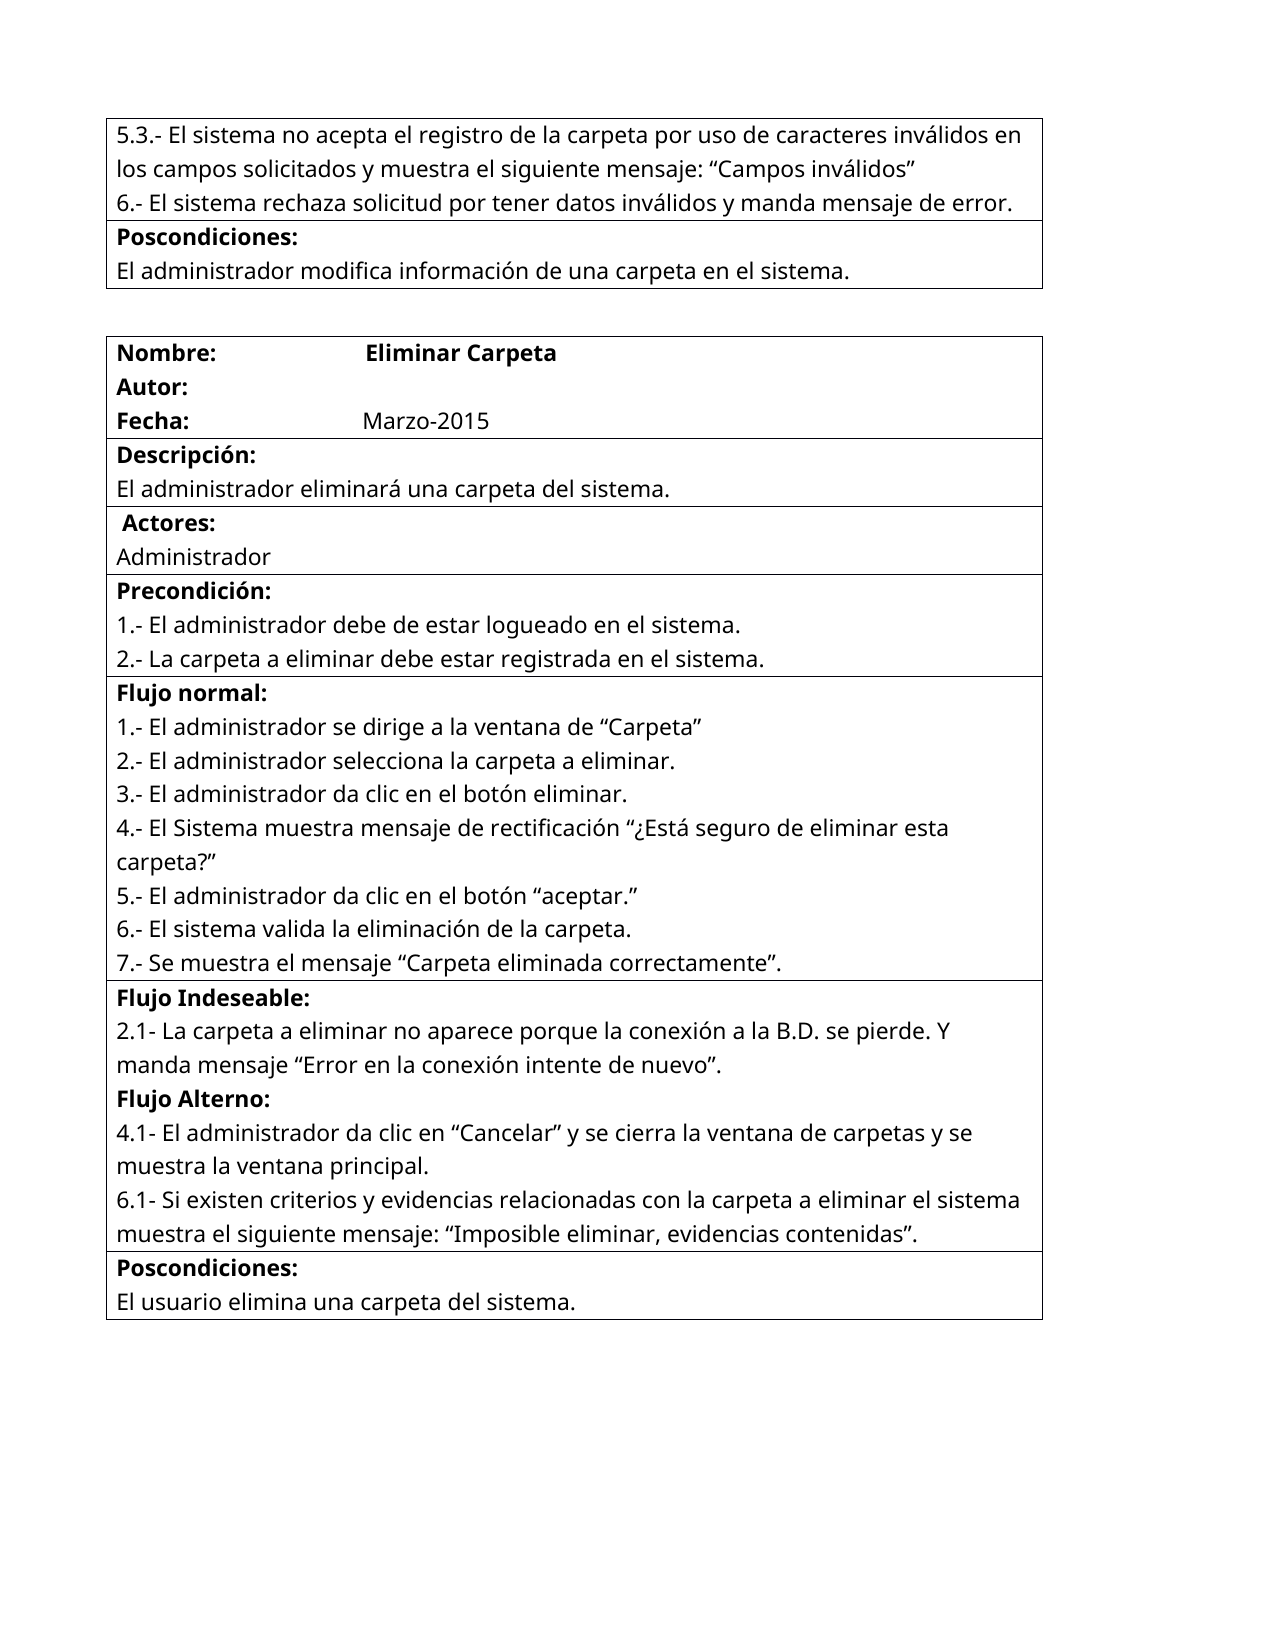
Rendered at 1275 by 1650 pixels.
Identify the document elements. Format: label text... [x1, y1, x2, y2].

table_cell Actores: Administrador [107, 507, 1042, 574]
table_cell Flujo normal: 1.- El administrador se dirige a la ventana de “Carpeta” 2.- El administrador selecciona la carpeta a eliminar. 3.- El administrador da clic en el botón eliminar. 4.- El Sistema muestra mensaje de rectificación “¿Está seguro de eliminar esta carpeta?” 5.- El administrador da clic en el botón “aceptar.” 6.- El sistema valida la eliminación de la carpeta. 7.- Se muestra el mensaje “Carpeta eliminada correctamente”. [107, 677, 1042, 980]
table_cell Precondición: 1.- El administrador debe de estar logueado en el sistema. 2.- La carpeta a eliminar debe estar registrada en el sistema. [107, 575, 1042, 676]
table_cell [107, 119, 1042, 220]
table_cell Poscondiciones: El usuario elimina una carpeta del sistema. [107, 1252, 1042, 1319]
table_cell Descripción: El administrador eliminará una carpeta del sistema. [107, 439, 1042, 506]
table_header Nombre: Eliminar Carpeta Autor: Fecha: Marzo-2015 [107, 337, 1042, 438]
table_cell Poscondiciones: El administrador modifica información de una carpeta en el sistema. [107, 221, 1042, 288]
table_cell Flujo Indeseable: 2.1- La carpeta a eliminar no aparece porque la conexión a la B.D. se pierde. Y manda mensaje “Error en la conexión intente de nuevo”. Flujo Alterno: 4.1- El administrador da clic en “Cancelar” y se cierra la ventana de carpetas y se muestra la ventana principal. 6.1- Si existen criterios y evidencias relacionadas con la carpeta a eliminar el sistema muestra el siguiente mensaje: “Imposible eliminar, evidencias contenidas”. [107, 981, 1042, 1251]
